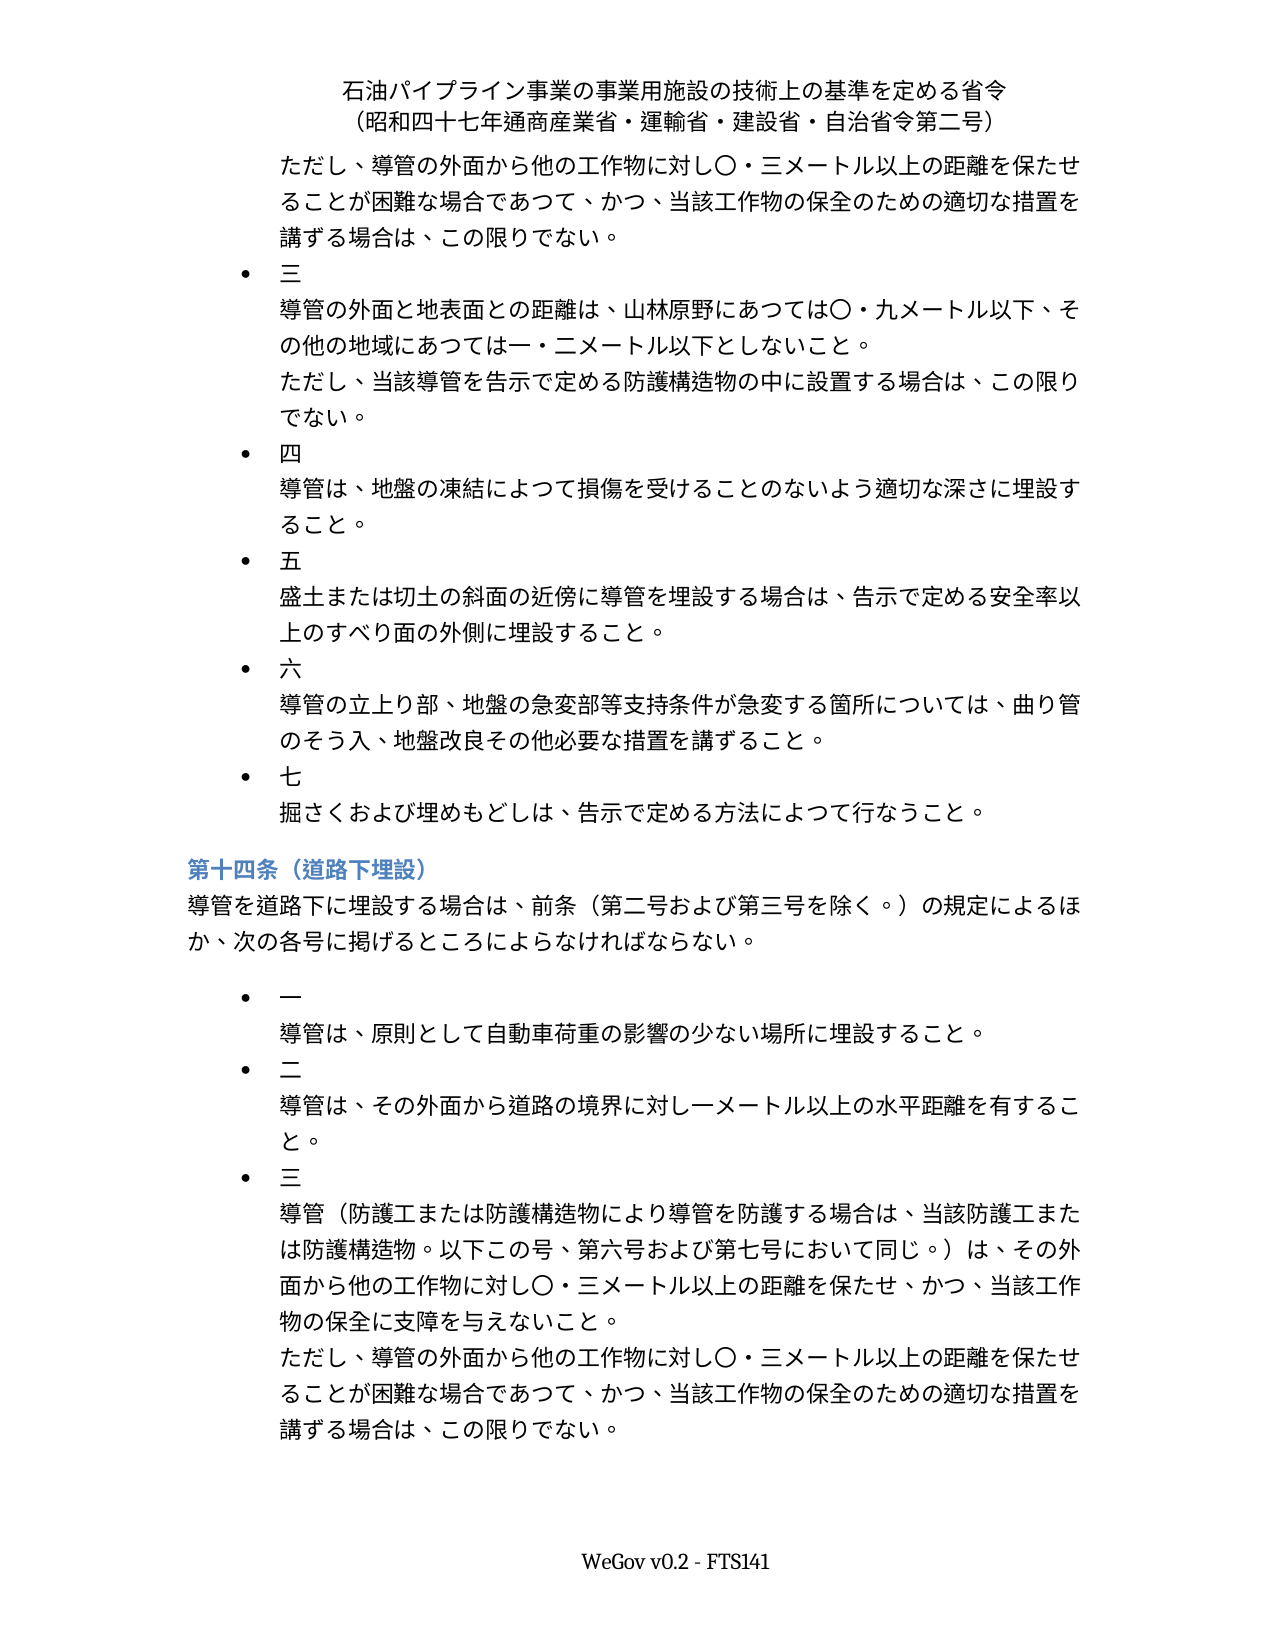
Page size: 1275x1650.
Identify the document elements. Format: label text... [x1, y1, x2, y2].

subtitle 第十四条（道路下埋設） [187, 854, 1087, 885]
list 三 導管の外面と地表面との距離は、山林原野にあつては〇・九メートル以下、その他の地域にあつては一・二メートル以下としないこと。 ただし、当該導管を告示で定める防護構造物の中に設置する場合は、この限りでない。 [242, 258, 1087, 433]
text 導管を道路下に埋設する場合は、前条（第二号および第三号を除く。）の規定によるほか、次の各号に掲げるところによらなければならない。 [187, 889, 1087, 957]
list 四 導管は、地盤の凍結によつて損傷を受けることのないよう適切な深さに埋設すること。 [242, 437, 1087, 541]
list 五 盛土または切土の斜面の近傍に導管を埋設する場合は、告示で定める安全率以上のすべり面の外側に埋設すること。 [242, 545, 1087, 648]
list 七 掘さくおよび埋めもどしは、告示で定める方法によつて行なうこと。 [242, 761, 1087, 828]
list 六 導管の立上り部、地盤の急変部等支持条件が急変する箇所については、曲り管のそう入、地盤改良その他必要な措置を講ずること。 [242, 653, 1087, 756]
list 一 導管は、原則として自動車荷重の影響の少ない場所に埋設すること。 [242, 982, 1087, 1049]
list 二 導管は、その外面から道路の境界に対し一メートル以上の水平距離を有すること。 [242, 1054, 1087, 1157]
list 三 導管（防護工または防護構造物により導管を防護する場合は、当該防護工または防護構造物。以下この号、第六号および第七号において同じ。）は、その外面から他の工作物に対し〇・三メートル以上の距離を保たせ、かつ、当該工作物の保全に支障を与えないこと。 ただし、導管の外面から他の工作物に対し〇・三メートル以上の距離を保たせることが困難な場合であつて、かつ、当該工作物の保全のための適切な措置を講ずる場合は、この限りでない。 [242, 1162, 1087, 1445]
list 二 導管は、その外面から他の工作物に対し〇・三メートル以上の距離を保たせ、かつ、当該工作物の保全に支障を与えないこと。 ただし、導管の外面から他の工作物に対し〇・三メートル以上の距離を保たせることが困難な場合であつて、かつ、当該工作物の保全のための適切な措置を講ずる場合は、この限りでない。 [242, 150, 1087, 253]
